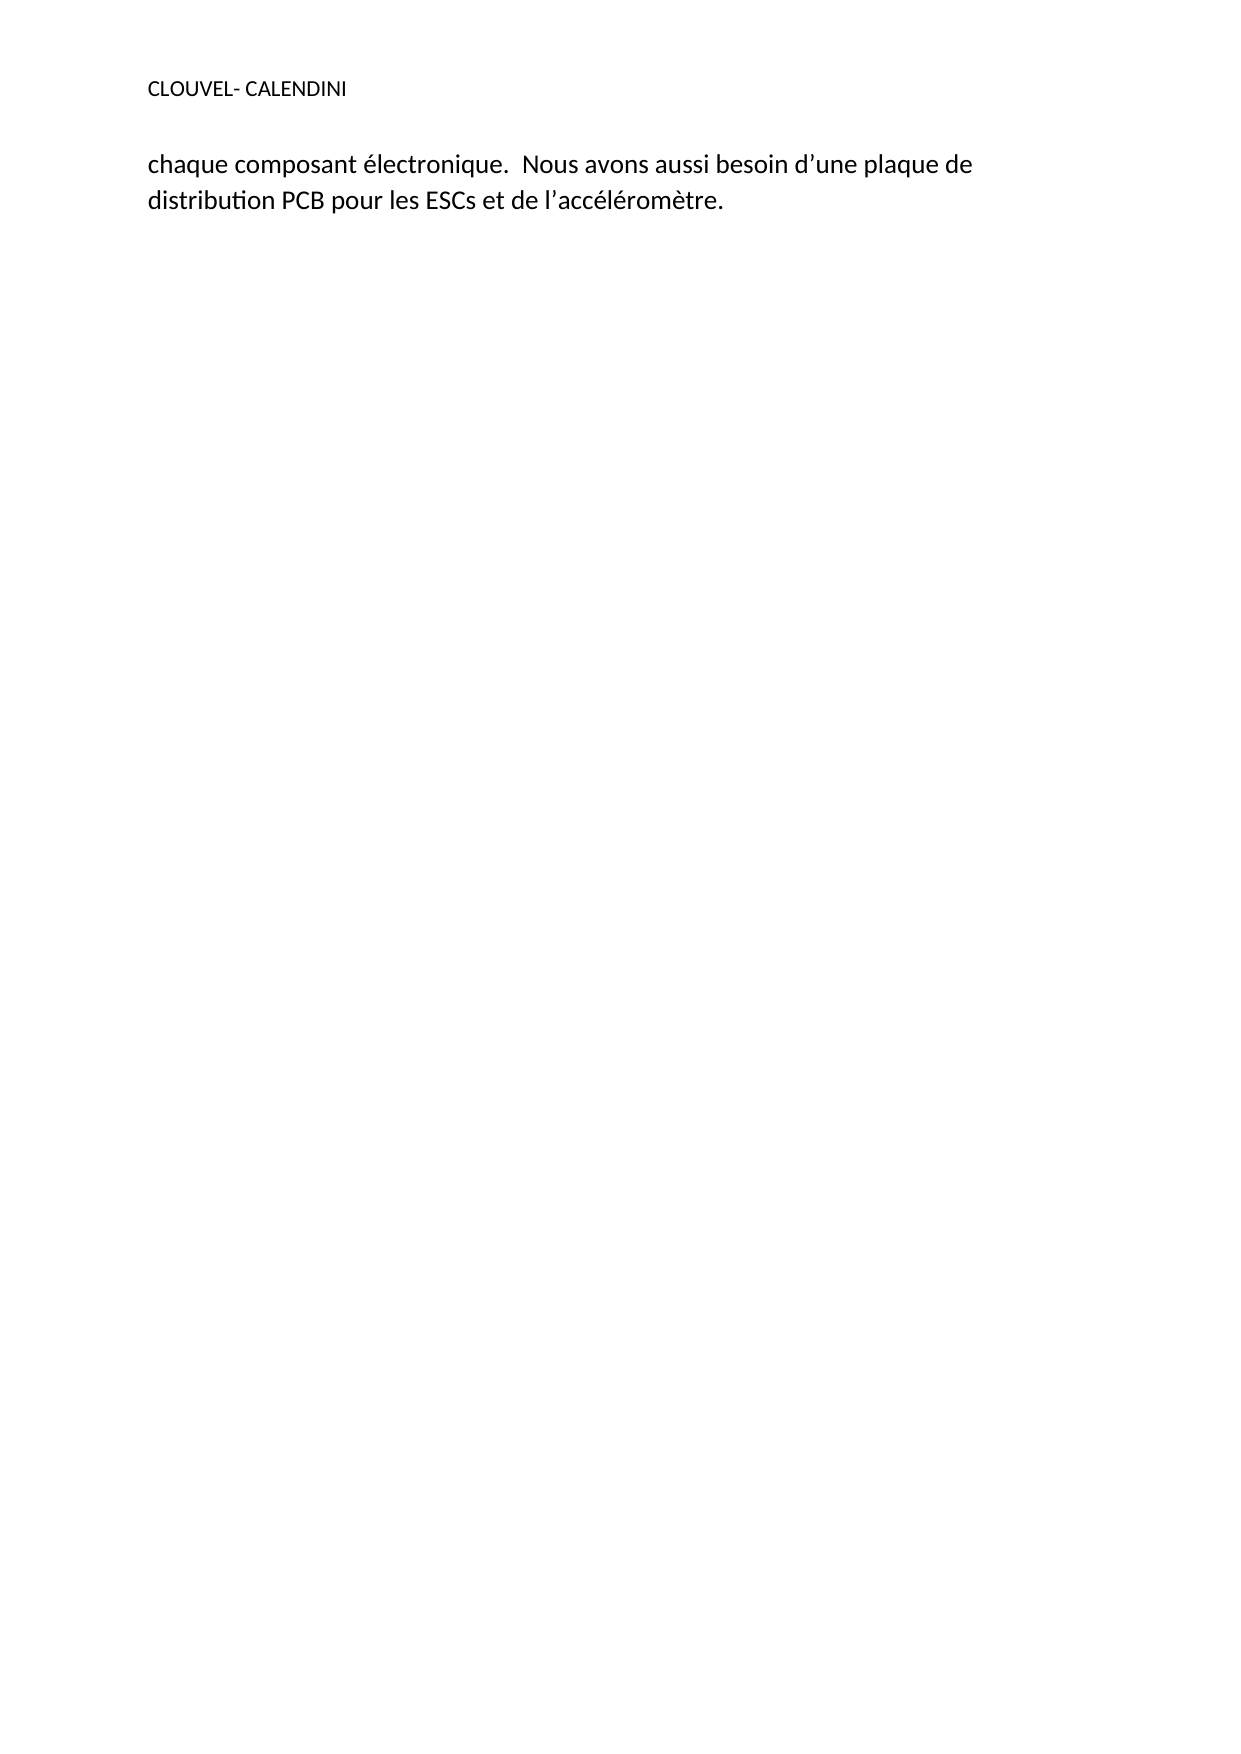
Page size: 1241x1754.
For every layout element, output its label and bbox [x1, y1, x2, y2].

text [148, 148, 1093, 216]
